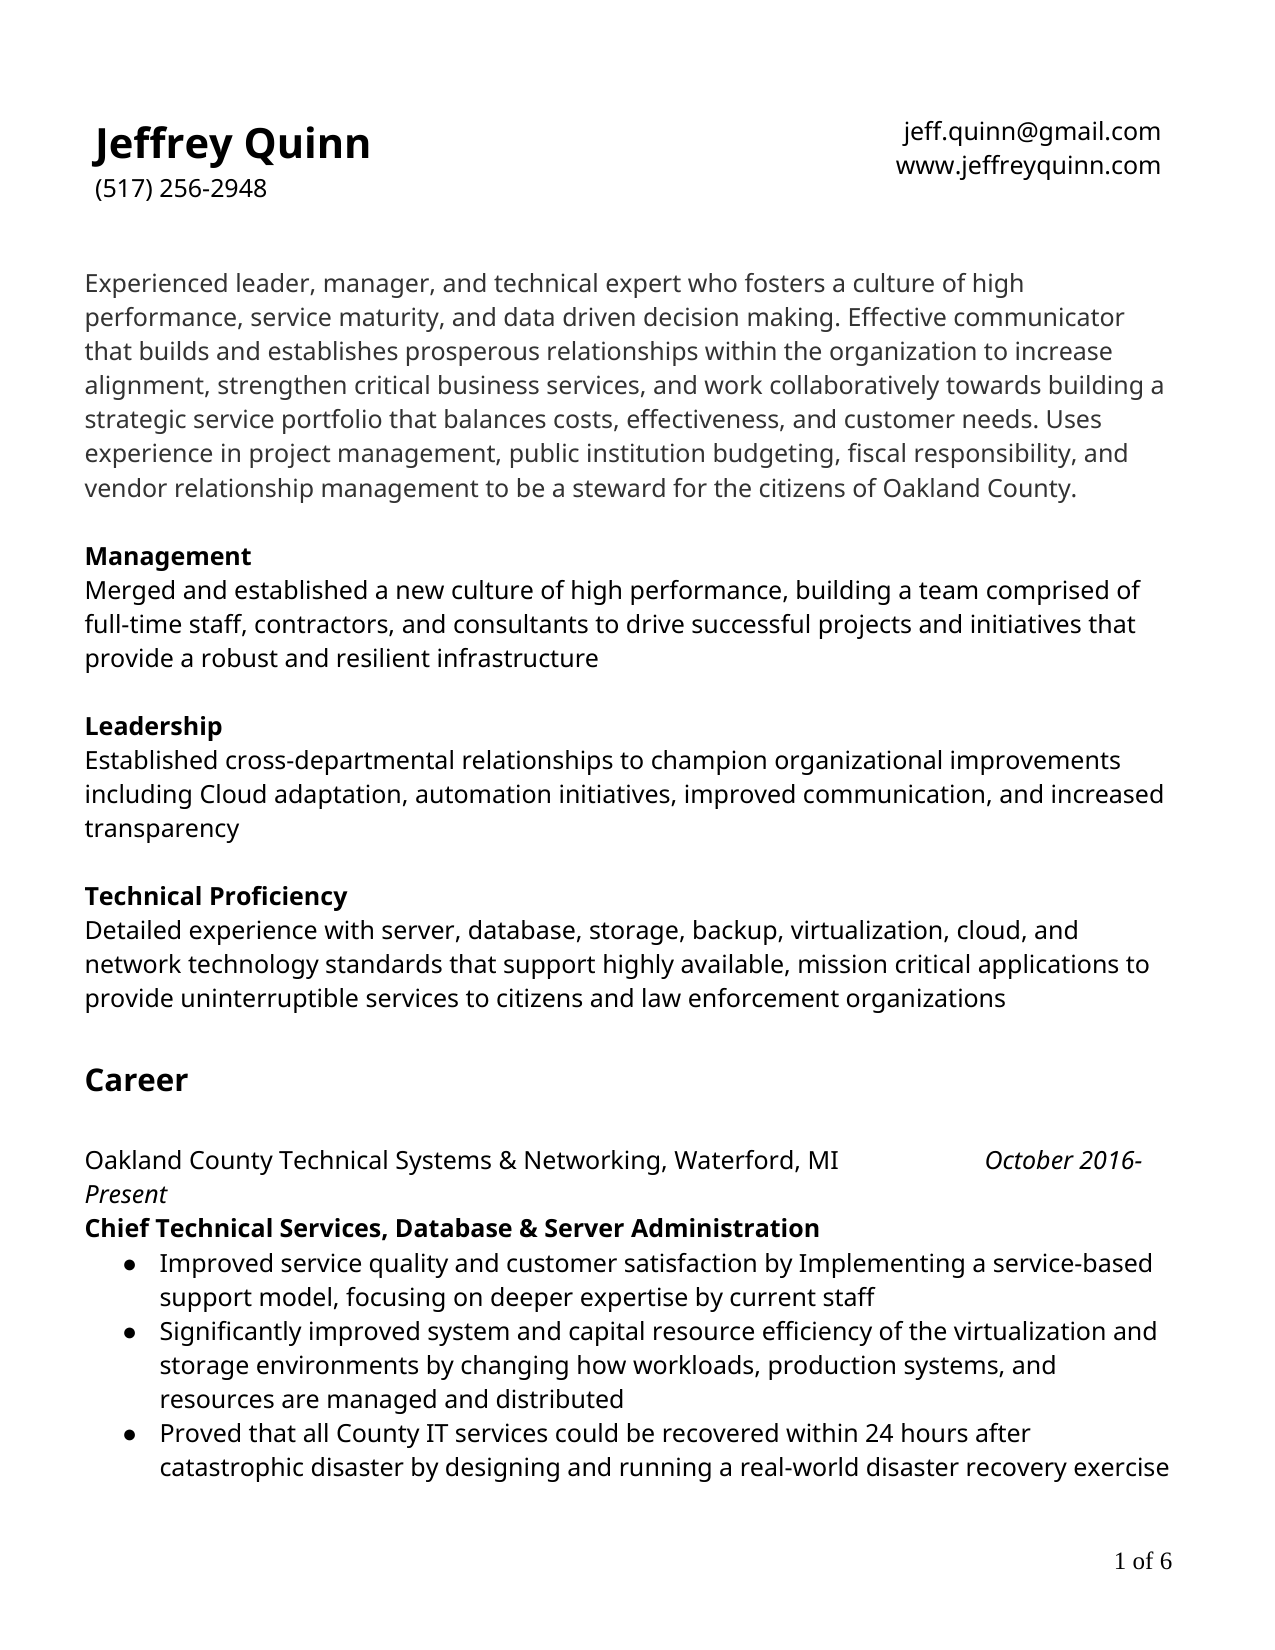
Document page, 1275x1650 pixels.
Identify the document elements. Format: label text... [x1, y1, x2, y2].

text Merged and established a new culture of high performance, building a team comprised of full-time staff, contractors, and consultants to drive successful projects and initiatives that provide a robust and resilient infrastructure [84, 572, 1172, 674]
text Management [84, 538, 1172, 572]
text Leadership [84, 709, 1172, 743]
list Proved that all County IT services could be recovered within 24 hours after catastrophic disaster by designing and running a real-world disaster recovery exercise [122, 1416, 1172, 1484]
text Oakland County Technical Systems & Networking, Waterford, MI October 2016-Present [84, 1143, 1172, 1211]
table_header Jeffrey Quinn (517) 256-2948 [84, 103, 628, 226]
text Established cross-departmental relationships to champion organizational improvements including Cloud adaptation, automation initiatives, improved communication, and increased transparency [84, 743, 1172, 845]
text Technical Proficiency [84, 879, 1172, 913]
list Improved service quality and customer satisfaction by Implementing a service-based support model, focusing on deeper expertise by current staff [122, 1245, 1172, 1313]
list Significantly improved system and capital resource efficiency of the virtualization and storage environments by changing how workloads, production systems, and resources are managed and distributed [122, 1313, 1172, 1416]
text Chief Technical Services, Database & Server Administration [84, 1211, 1172, 1245]
text Detailed experience with server, database, storage, backup, virtualization, cloud, and network technology standards that support highly available, mission critical applications to provide uninterruptible services to citizens and law enforcement organizations [84, 913, 1172, 1015]
text Career [84, 1058, 1172, 1100]
table_header jeff.quinn@gmail.com www.jeffreyquinn.com [628, 103, 1172, 226]
